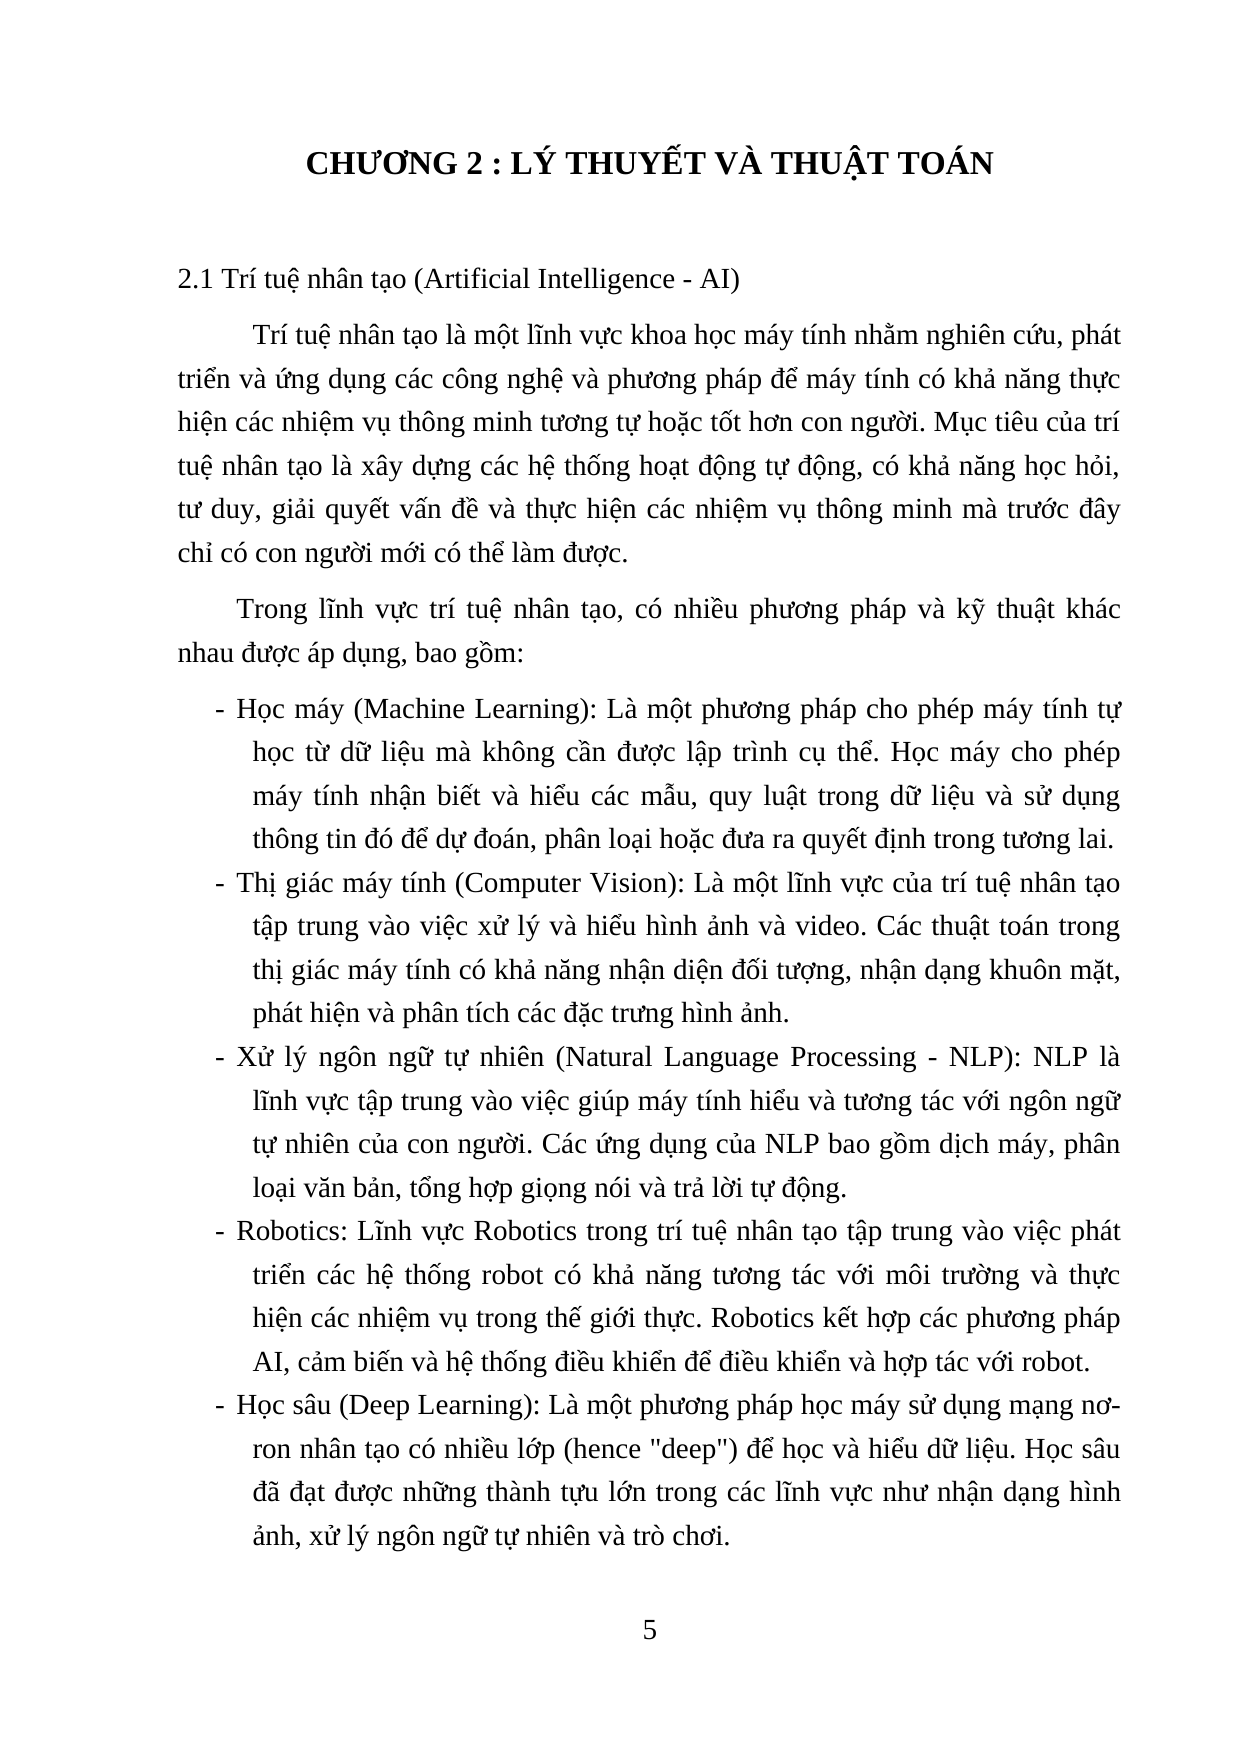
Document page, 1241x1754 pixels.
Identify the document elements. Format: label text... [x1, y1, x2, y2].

list Xử lý ngôn ngữ tự nhiên (Natural Language Processing - NLP): NLP là lĩnh vực tập trung vào việc giúp máy tính hiểu và tương tác với ngôn ngữ tự nhiên của con người. Các ứng dụng của NLP bao gồm dịch máy, phân loại văn bản, tổng hợp giọng nói và trả lời tự động. [215, 1039, 1122, 1203]
text Trong lĩnh vực trí tuệ nhân tạo, có nhiều phương pháp và kỹ thuật khác nhau được áp dụng, bao gồm: [177, 591, 1122, 668]
text Trí tuệ nhân tạo là một lĩnh vực khoa học máy tính nhằm nghiên cứu, phát triển và ứng dụng các công nghệ và phương pháp để máy tính có khả năng thực hiện các nhiệm vụ thông minh tương tự hoặc tốt hơn con người. Mục tiêu của trí tuệ nhân tạo là xây dựng các hệ thống hoạt động tự động, có khả năng học hỏi, tư duy, giải quyết vấn đề và thực hiện các nhiệm vụ thông minh mà trước đây chỉ có con người mới có thể làm được. [177, 317, 1122, 569]
subtitle CHƯƠNG 2 : LÝ THUYẾT VÀ THUẬT TOÁN [177, 143, 1122, 181]
list Học sâu (Deep Learning): Là một phương pháp học máy sử dụng mạng nơ-ron nhân tạo có nhiều lớp (hence "deep") để học và hiểu dữ liệu. Học sâu đã đạt được những thành tựu lớn trong các lĩnh vực như nhận dạng hình ảnh, xử lý ngôn ngữ tự nhiên và trò chơi. [215, 1387, 1122, 1552]
list Thị giác máy tính (Computer Vision): Là một lĩnh vực của trí tuệ nhân tạo tập trung vào việc xử lý và hiểu hình ảnh và video. Các thuật toán trong thị giác máy tính có khả năng nhận diện đối tượng, nhận dạng khuôn mặt, phát hiện và phân tích các đặc trưng hình ảnh. [215, 865, 1122, 1029]
list Robotics: Lĩnh vực Robotics trong trí tuệ nhân tạo tập trung vào việc phát triển các hệ thống robot có khả năng tương tác với môi trường và thực hiện các nhiệm vụ trong thế giới thực. Robotics kết hợp các phương pháp AI, cảm biến và hệ thống điều khiển để điều khiển và hợp tác với robot. [215, 1213, 1122, 1377]
subtitle 2.1 Trí tuệ nhân tạo (Artificial Intelligence - AI) [177, 261, 1122, 295]
list Học máy (Machine Learning): Là một phương pháp cho phép máy tính tự học từ dữ liệu mà không cần được lập trình cụ thể. Học máy cho phép máy tính nhận biết và hiểu các mẫu, quy luật trong dữ liệu và sử dụng thông tin đó để dự đoán, phân loại hoặc đưa ra quyết định trong tương lai. [215, 691, 1122, 855]
